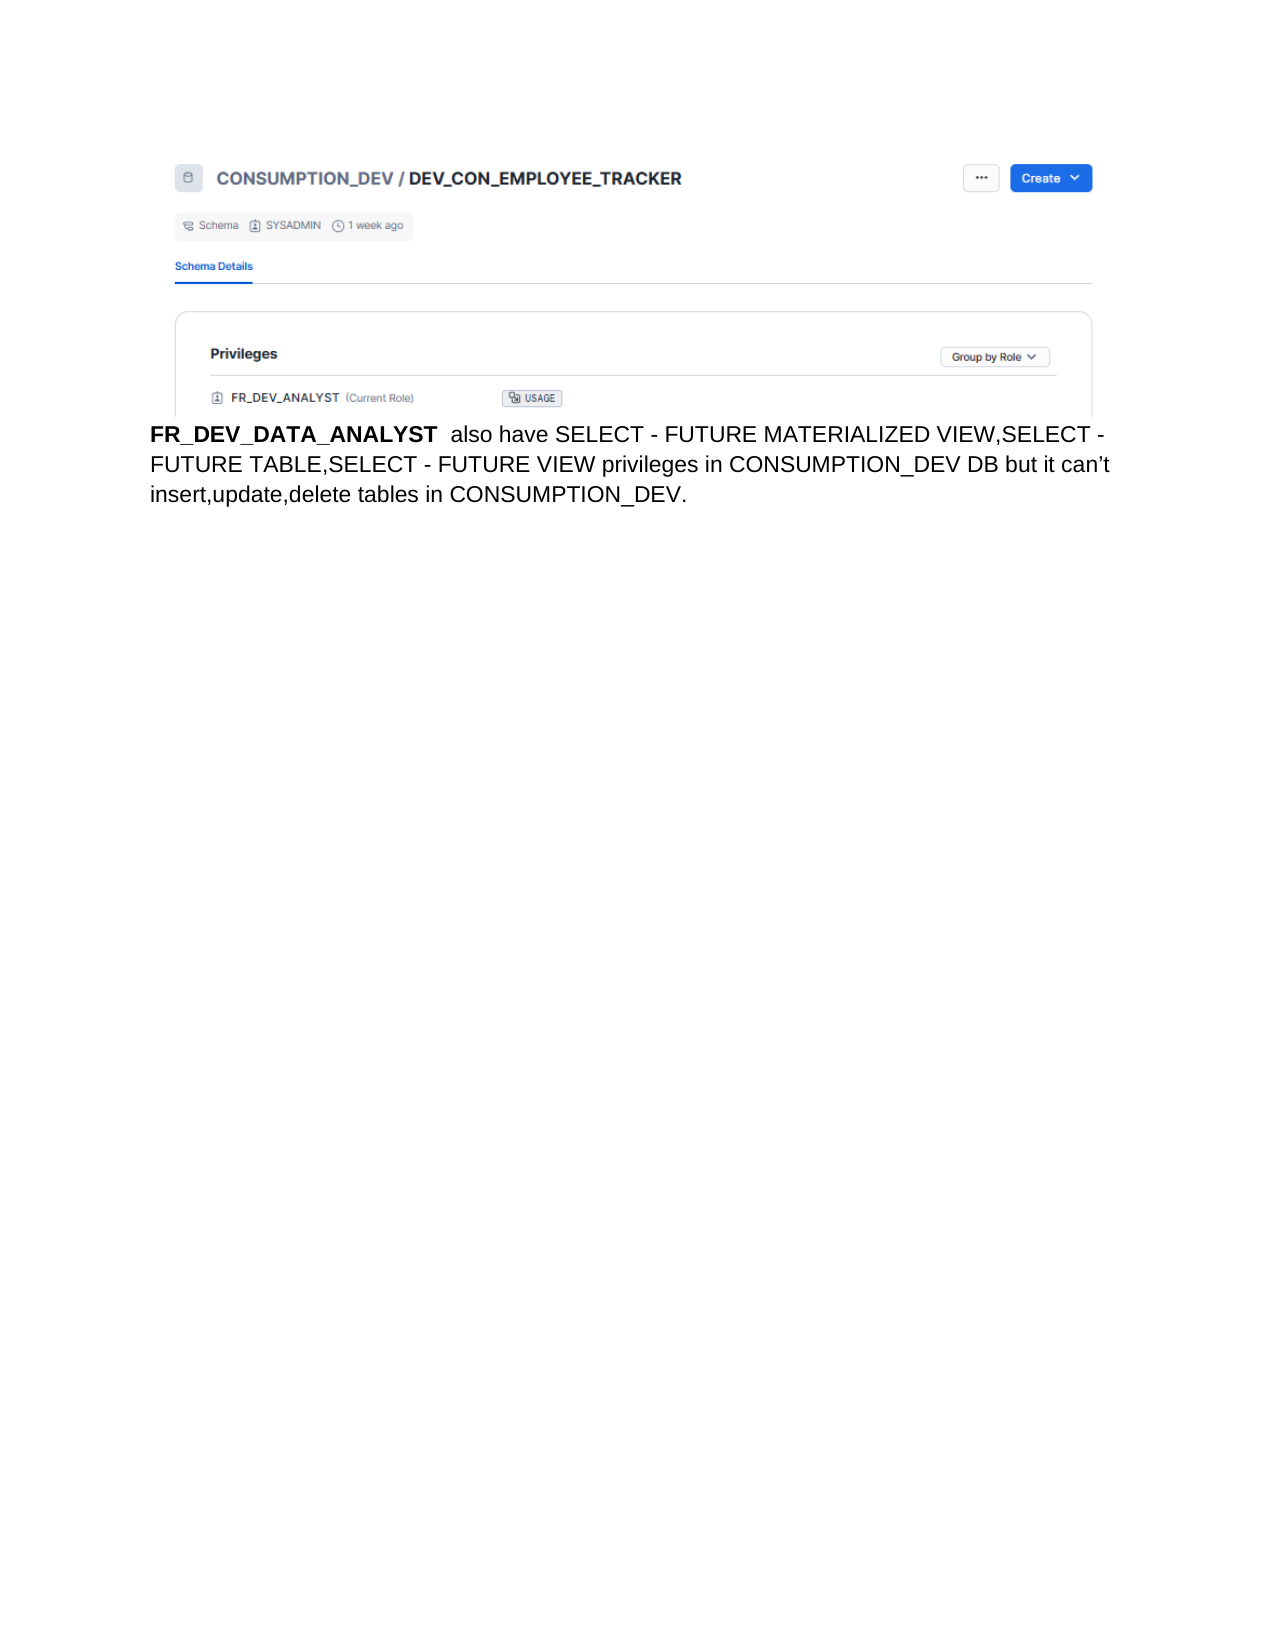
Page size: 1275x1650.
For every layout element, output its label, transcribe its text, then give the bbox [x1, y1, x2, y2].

text FR_DEV_DATA_ANALYST also have SELECT - FUTURE MATERIALIZED VIEW,SELECT - FUTURE TABLE,SELECT - FUTURE VIEW privileges in CONSUMPTION_DEV DB but it can’t insert,update,delete tables in CONSUMPTION_DEV. [150, 421, 1125, 507]
picture [150, 150, 1125, 417]
